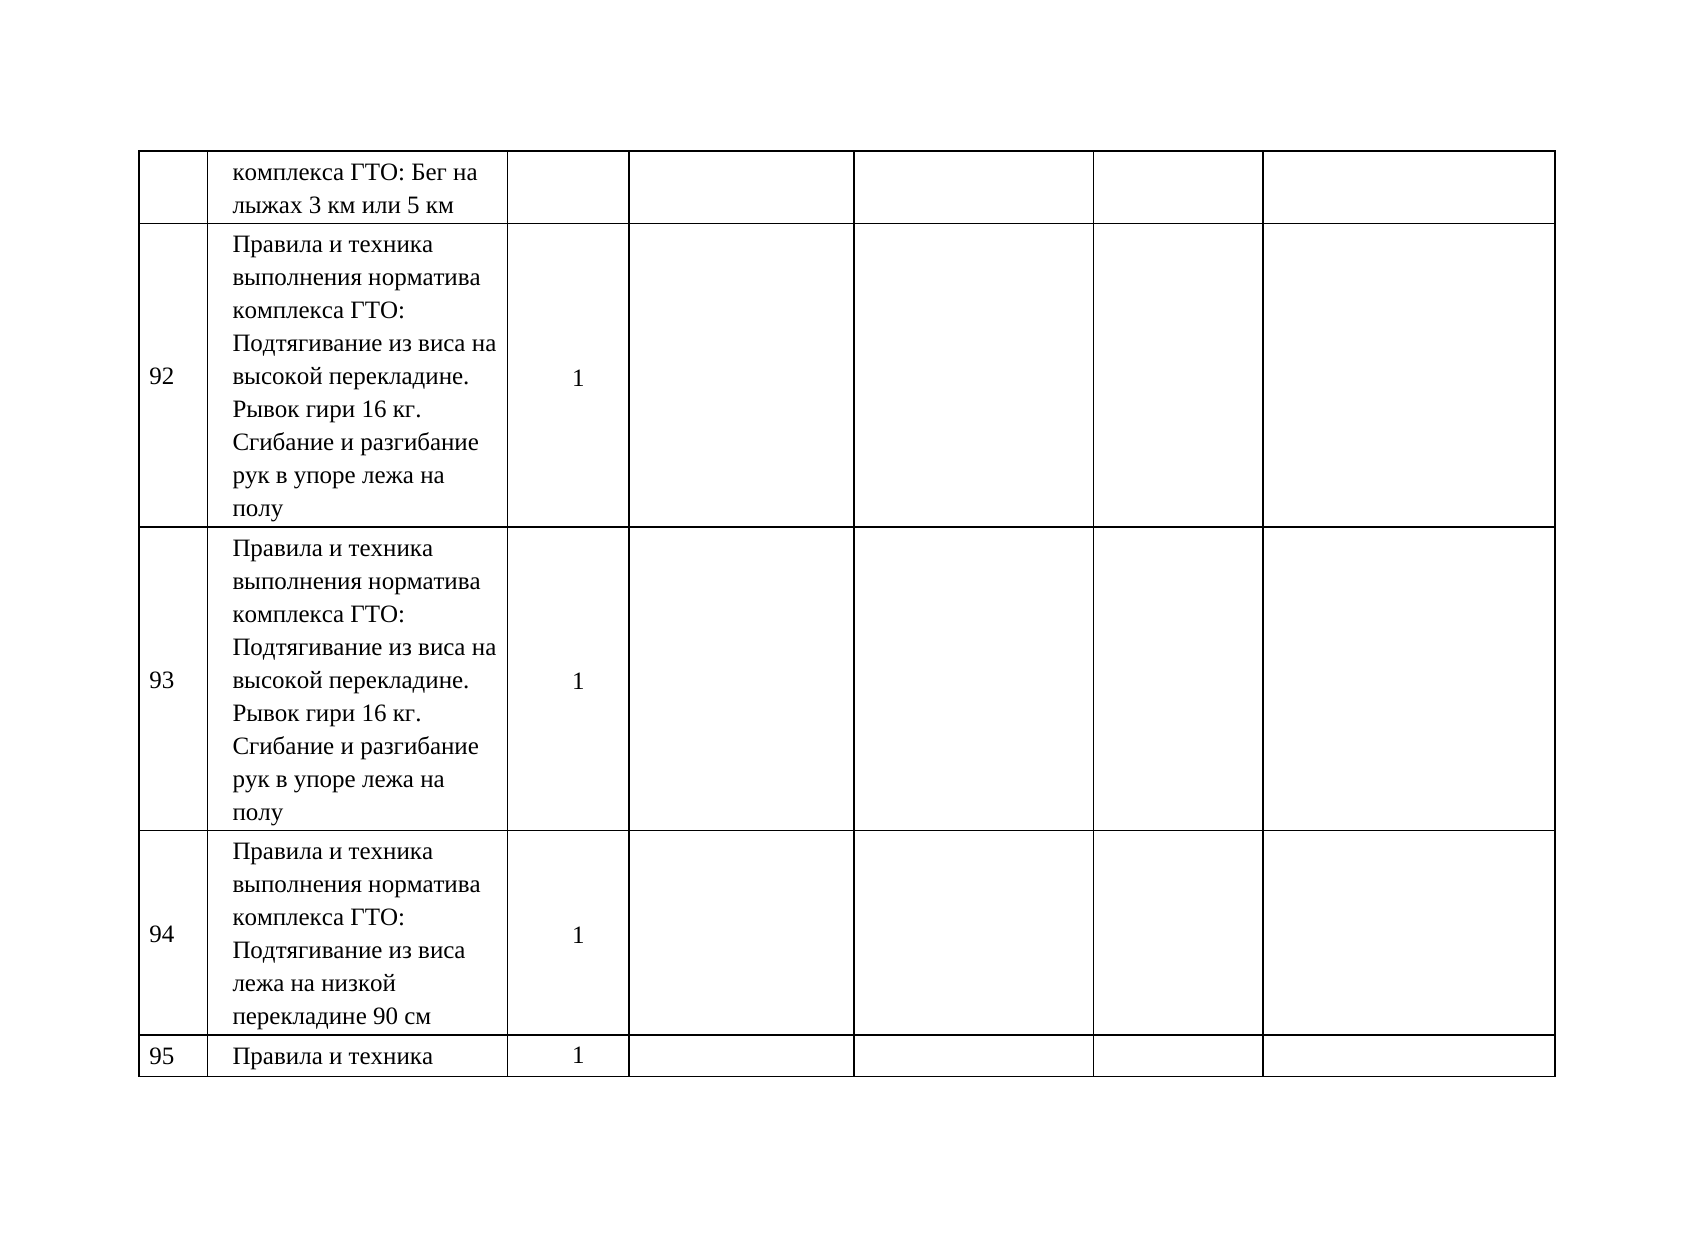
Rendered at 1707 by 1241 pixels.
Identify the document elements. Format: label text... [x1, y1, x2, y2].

table_cell Правила и техника выполнения норматива комплекса ГТО: Подтягивание из виса лежа на низкой перекладине 90 см [208, 831, 507, 1034]
table_cell [1094, 831, 1262, 1034]
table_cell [208, 1036, 507, 1076]
table_cell 1 [508, 528, 628, 829]
table_cell [630, 528, 853, 829]
table_cell 1 [508, 152, 628, 222]
table_cell 91 [140, 152, 207, 222]
table_cell Правила и техника выполнения норматива комплекса ГТО: Подтягивание из виса на высокой перекладине. Рывок гири 16 кг. Сгибание и разгибание рук в упоре лежа на полу [208, 224, 507, 526]
table_cell [855, 1036, 1093, 1076]
table_cell [855, 831, 1093, 1034]
table_cell 92 [140, 224, 207, 526]
table_cell [1264, 831, 1554, 1034]
table_cell [1264, 152, 1554, 222]
table_cell [1264, 224, 1554, 526]
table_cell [208, 152, 507, 222]
table_cell 93 [140, 528, 207, 829]
table_cell [1264, 1036, 1554, 1076]
table_cell [855, 152, 1093, 222]
table_cell [630, 1036, 853, 1076]
table_cell [630, 224, 853, 526]
table_cell [630, 152, 853, 222]
table_cell [1094, 152, 1262, 222]
table_cell [1094, 1036, 1262, 1076]
table_cell [1094, 224, 1262, 526]
table_cell 1 [508, 831, 628, 1034]
table_cell [855, 224, 1093, 526]
table_cell [855, 528, 1093, 829]
table_cell 94 [140, 831, 207, 1034]
table_cell Правила и техника выполнения норматива комплекса ГТО: Подтягивание из виса на высокой перекладине. Рывок гири 16 кг. Сгибание и разгибание рук в упоре лежа на полу [208, 528, 507, 829]
table_cell 95 [140, 1036, 207, 1076]
table_cell [1094, 528, 1262, 829]
table_cell 1 [508, 224, 628, 526]
table_cell [1264, 528, 1554, 829]
table_cell [630, 831, 853, 1034]
table_cell 1 [508, 1036, 628, 1076]
